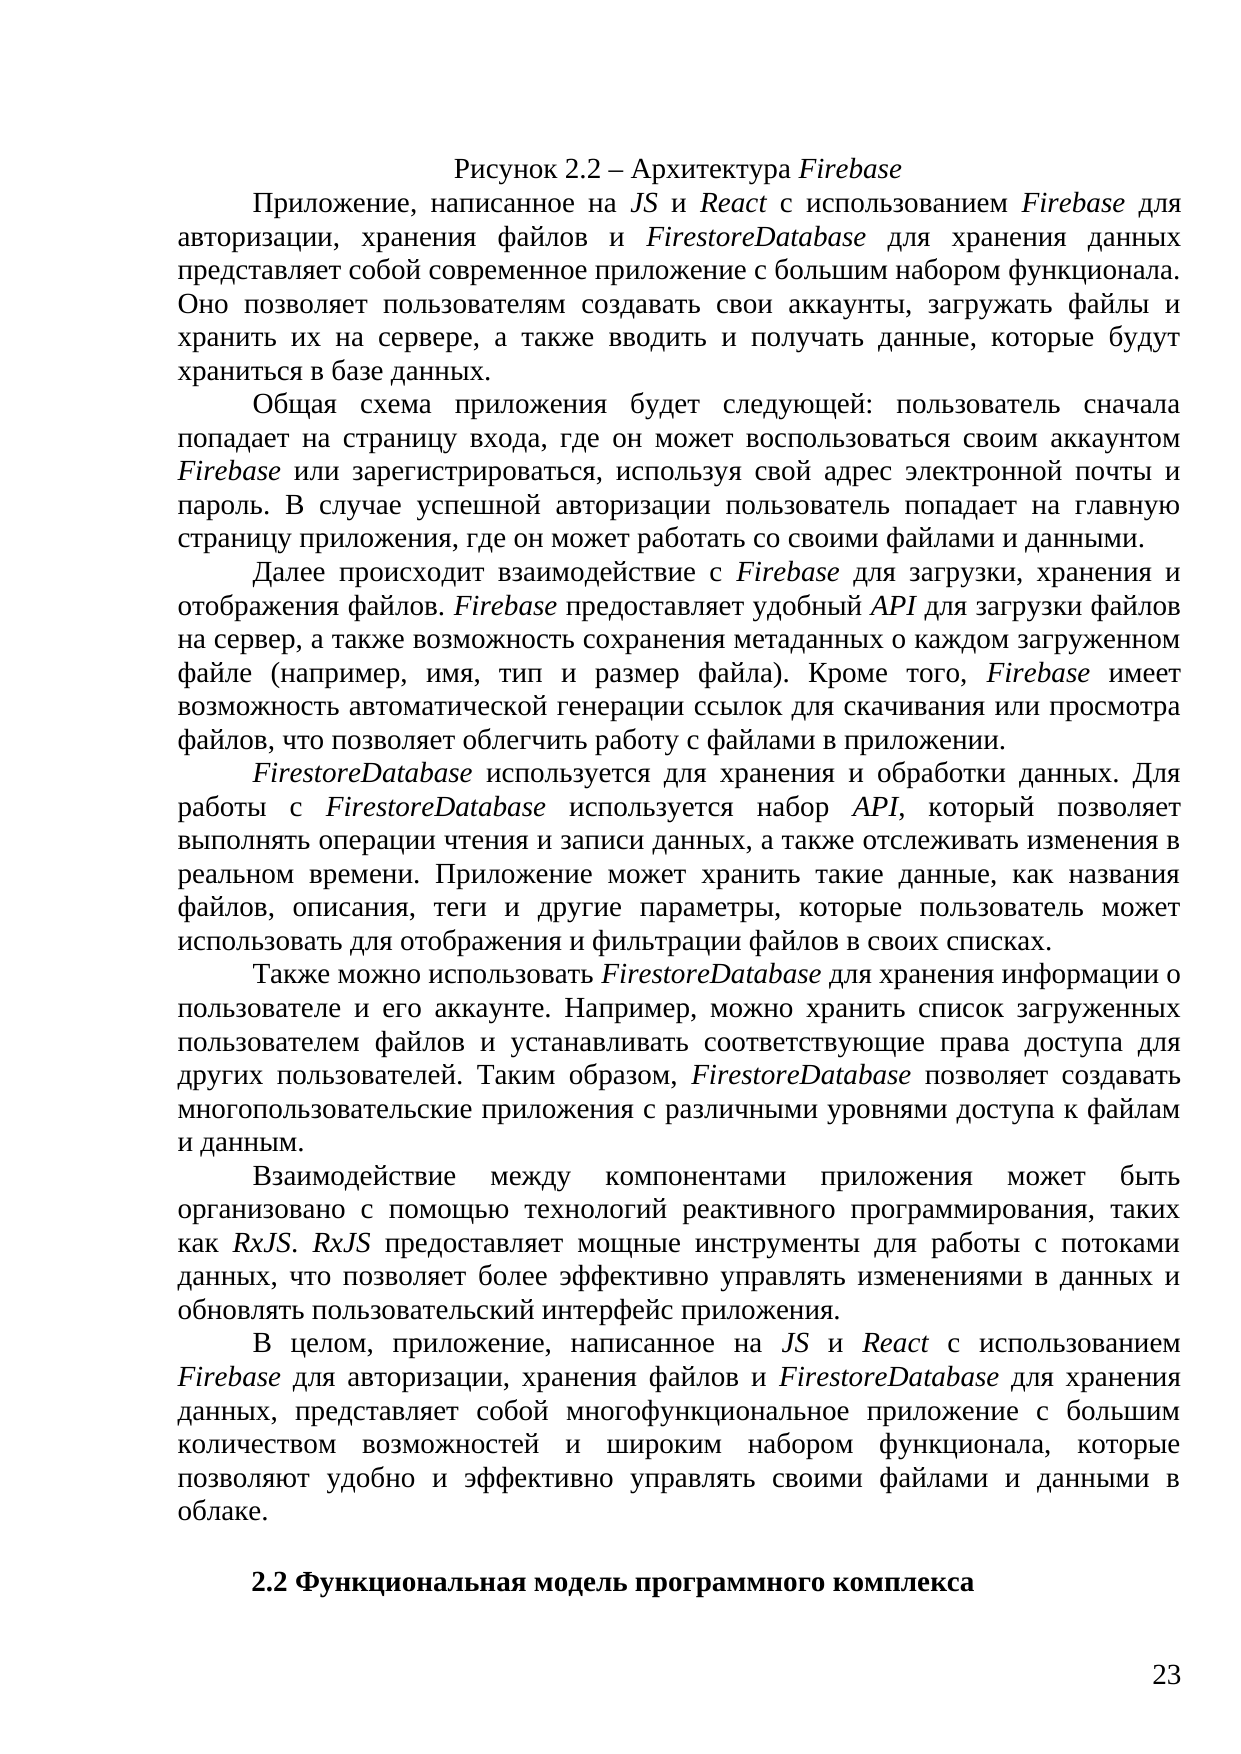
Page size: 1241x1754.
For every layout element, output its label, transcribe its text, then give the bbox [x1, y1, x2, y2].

text Также можно использовать FirestoreDatabase для хранения информации о пользователе и его аккаунте. Например, можно хранить список загруженных пользователем файлов и устанавливать соответствующие права доступа для других пользователей. Таким образом, FirestoreDatabase позволяет создавать многопользовательские приложения с различными уровнями доступа к файлам и данным. [177, 957, 1181, 1158]
text Рисунок 2.2 – Архитектура Firebase [177, 152, 1181, 185]
text Взаимодействие между компонентами приложения может быть организовано с помощью технологий реактивного программирования, таких как RxJS. RxJS предоставляет мощные инструменты для работы с потоками данных, что позволяет более эффективно управлять изменениями в данных и обновлять пользовательский интерфейс приложения. [177, 1158, 1181, 1326]
text В целом, приложение, написанное на JS и React с использованием Firebase для авторизации, хранения файлов и FirestoreDatabase для хранения данных, представляет собой многофункциональное приложение с большим количеством возможностей и широким набором функционала, которые позволяют удобно и эффективно управлять своими файлами и данными в облаке. [177, 1326, 1181, 1527]
text FirestoreDatabase используется для хранения и обработки данных. Для работы с FirestoreDatabase используется набор API, который позволяет выполнять операции чтения и записи данных, а также отслеживать изменения в реальном времени. Приложение может хранить такие данные, как названия файлов, описания, теги и другие параметры, которые пользователь может использовать для отображения и фильтрации файлов в своих списках. [177, 755, 1181, 957]
text Далее происходит взаимодействие с Firebase для загрузки, хранения и отображения файлов. Firebase предоставляет удобный API для загрузки файлов на сервер, а также возможность сохранения метаданных о каждом загруженном файле (например, имя, тип и размер файла). Кроме того, Firebase имеет возможность автоматической генерации ссылок для скачивания или просмотра файлов, что позволяет облегчить работу с файлами в приложении. [177, 554, 1181, 755]
text Общая схема приложения будет следующей: пользователь сначала попадает на страницу входа, где он может воспользоваться своим аккаунтом Firebase или зарегистрироваться, используя свой адрес электронной почты и пароль. В случае успешной авторизации пользователь попадает на главную страницу приложения, где он может работать со своими файлами и данными. [177, 386, 1181, 554]
text Функциональная модель программного комплекса [251, 1564, 1181, 1598]
text Приложение, написанное на JS и React с использованием Firebase для авторизации, хранения файлов и FirestoreDatabase для хранения данных представляет собой современное приложение с большим набором функционала. Оно позволяет пользователям создавать свои аккаунты, загружать файлы и хранить их на сервере, а также вводить и получать данные, которые будут храниться в базе данных. [177, 185, 1181, 386]
